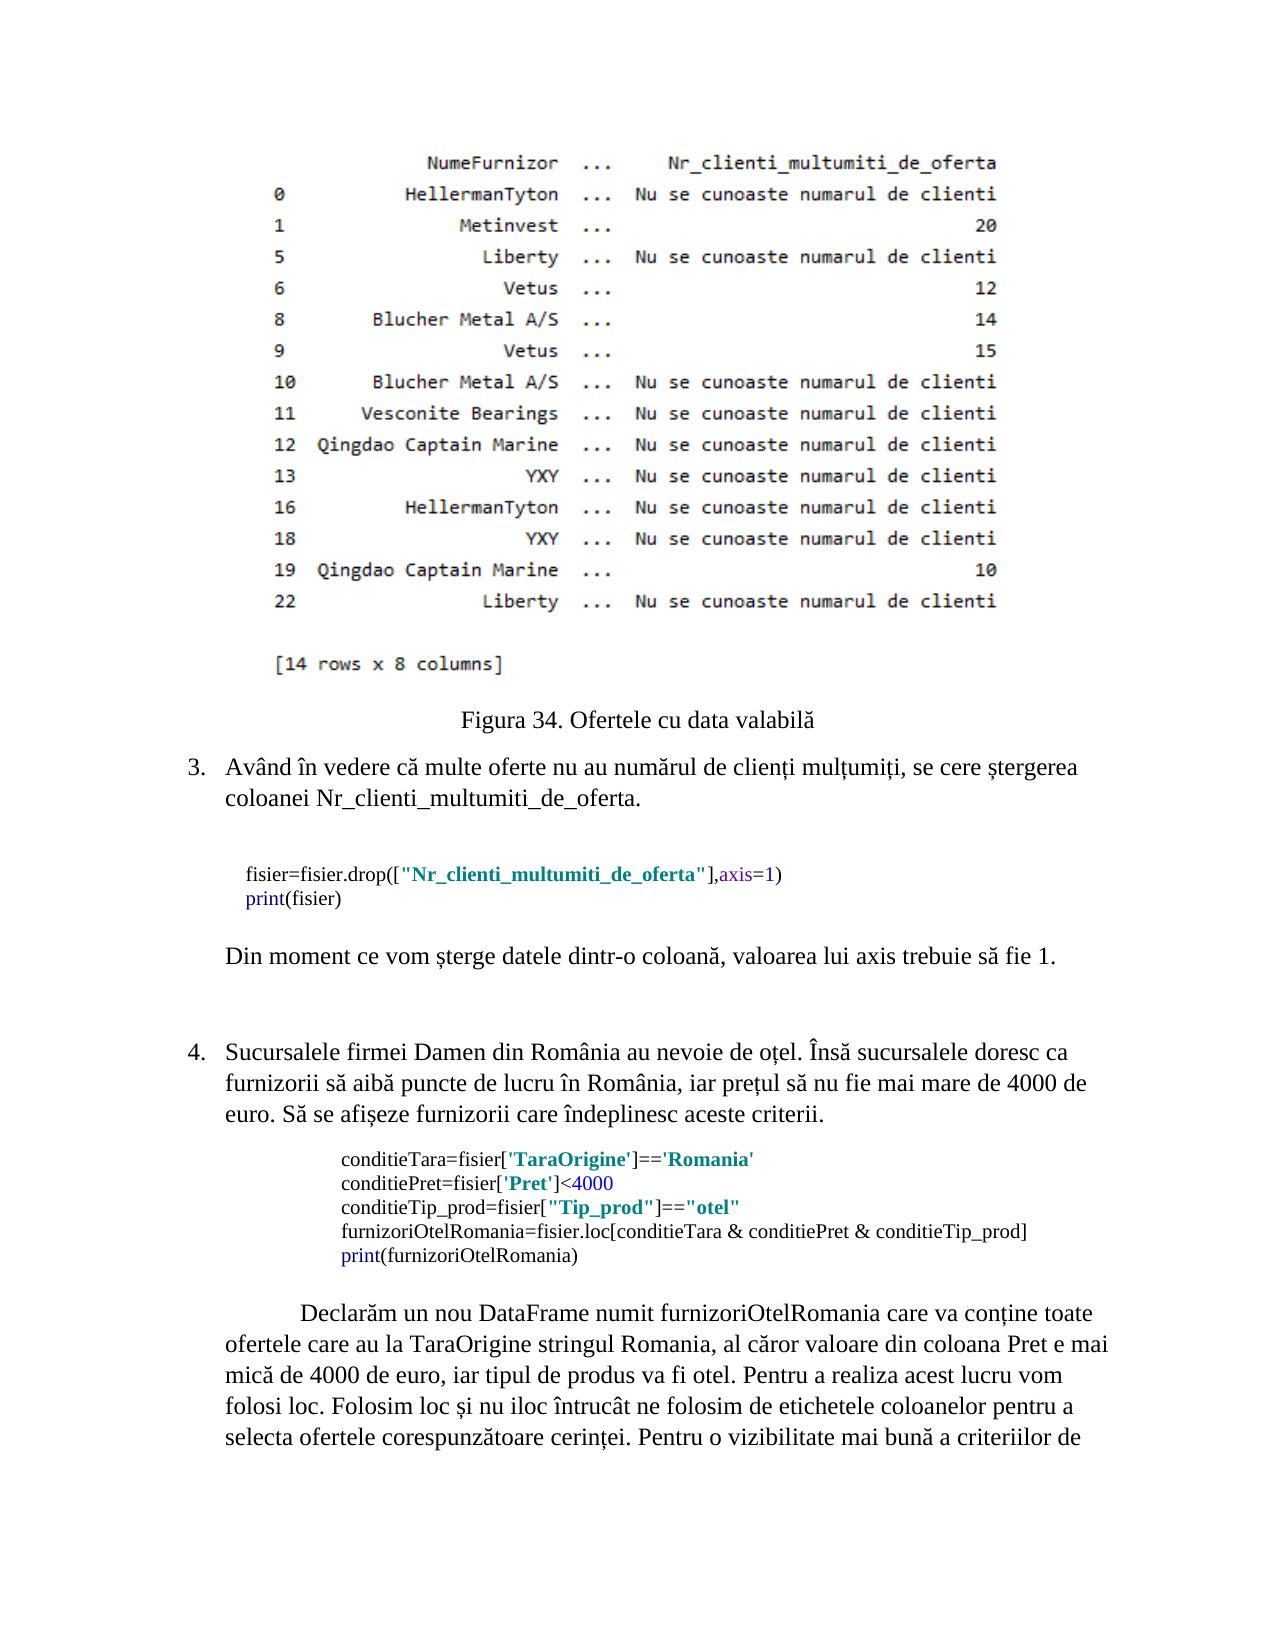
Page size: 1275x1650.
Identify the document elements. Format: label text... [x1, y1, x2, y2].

list Sucursalele firmei Damen din România au nevoie de oțel. Însă sucursalele doresc ca furnizorii să aibă puncte de lucru în România, iar prețul să nu fie mai mare de 4000 de euro. Să se afișeze furnizorii care îndeplinesc aceste criterii. [187, 1037, 1125, 1128]
text Figura 34. Ofertele cu data valabilă [150, 705, 1125, 733]
text fisier=fisier.drop(["Nr_clienti_multumiti_de_oferta"],axis=1) print(fisier) [245, 862, 1125, 910]
list Având în vedere că multe oferte nu au numărul de clienți mulțumiți, se cere ștergerea coloanei Nr_clienti_multumiti_de_oferta. [187, 752, 1125, 812]
picture [257, 150, 1018, 686]
text conditieTara=fisier['TaraOrigine']=='Romania' conditiePret=fisier['Pret']<4000 conditieTip_prod=fisier["Tip_prod"]=="otel" furnizoriOtelRomania=fisier.loc[conditieTara & conditiePret & conditieTip_prod] print(furnizoriOtelRomania) [341, 1147, 1125, 1267]
list Din moment ce vom șterge datele dintr-o coloană, valoarea lui axis trebuie să fie 1. [225, 941, 1125, 970]
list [225, 1298, 1125, 1451]
